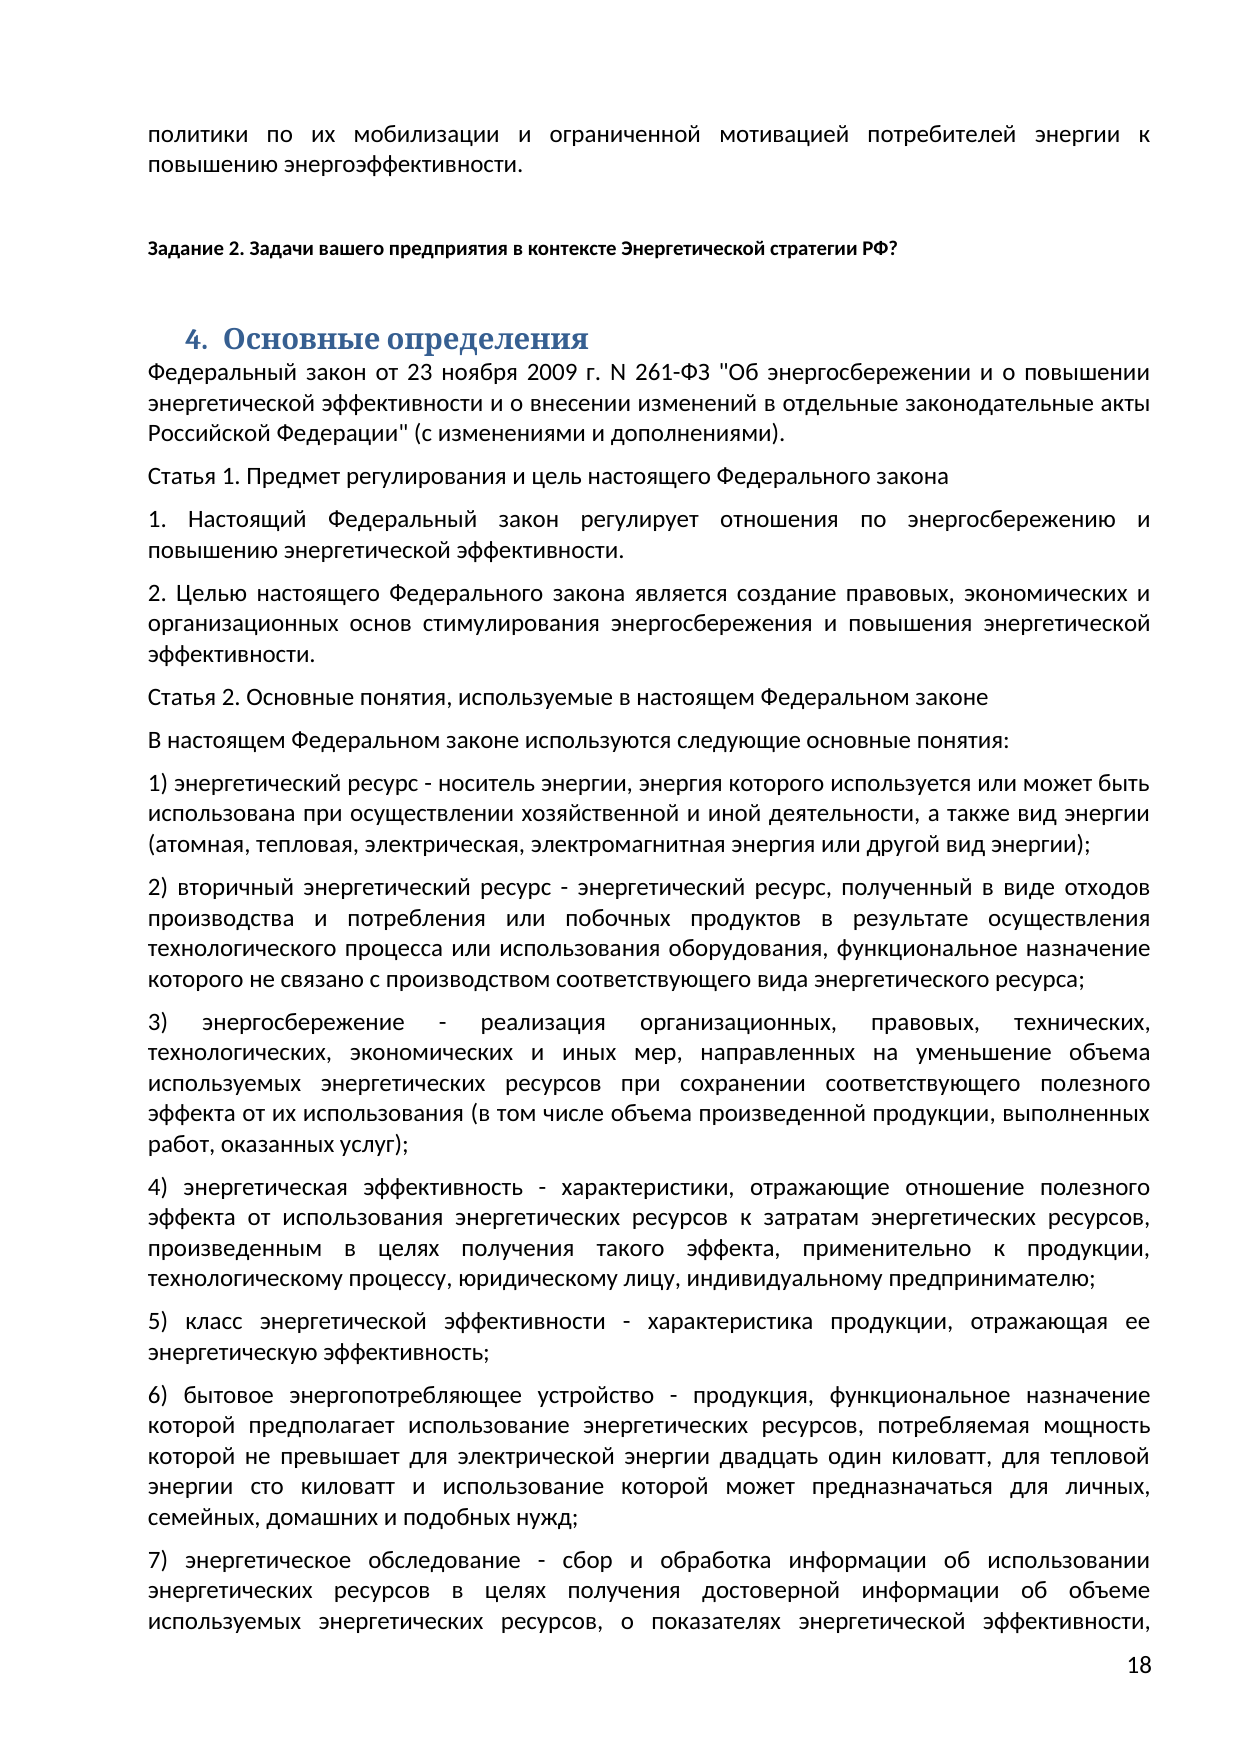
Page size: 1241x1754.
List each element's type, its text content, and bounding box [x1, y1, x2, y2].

text 5) класс энергетической эффективности - характеристика продукции, отражающая ее энергетическую эффективность; [148, 1305, 1152, 1366]
text 4) энергетическая эффективность - характеристики, отражающие отношение полезного эффекта от использования энергетических ресурсов к затратам энергетических ресурсов, произведенным в целях получения такого эффекта, применительно к продукции, технологическому процессу, юридическому лицу, индивидуальному предпринимателю; [148, 1171, 1152, 1293]
text 2. Целью настоящего Федерального закона является создание правовых, экономических и организационных основ стимулирования энергосбережения и повышения энергетической эффективности. [148, 577, 1152, 668]
text 3) энергосбережение - реализация организационных, правовых, технических, технологических, экономических и иных мер, направленных на уменьшение объема используемых энергетических ресурсов при сохранении соответствующего полезного эффекта от их использования (в том числе объема произведенной продукции, выполненных работ, оказанных услуг); [148, 1006, 1152, 1158]
text 1. Настоящий Федеральный закон регулирует отношения по энергосбережению и повышению энергетической эффективности. [148, 503, 1152, 564]
text Статья 1. Предмет регулирования и цель настоящего Федерального закона [148, 460, 1152, 491]
text Статья 2. Основные понятия, используемые в настоящем Федеральном законе [148, 681, 1152, 712]
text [148, 118, 1152, 179]
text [148, 1544, 1152, 1636]
subtitle Основные определения [185, 323, 1152, 356]
text 6) бытовое энергопотребляющее устройство - продукция, функциональное назначение которой предполагает использование энергетических ресурсов, потребляемая мощность которой не превышает для электрической энергии двадцать один киловатт, для тепловой энергии сто киловатт и использование которой может предназначаться для личных, семейных, домашних и подобных нужд; [148, 1379, 1152, 1532]
text 2) вторичный энергетический ресурс - энергетический ресурс, полученный в виде отходов производства и потребления или побочных продуктов в результате осуществления технологического процесса или использования оборудования, функциональное назначение которого не связано с производством соответствующего вида энергетического ресурса; [148, 871, 1152, 993]
text 1) энергетический ресурс - носитель энергии, энергия которого используется или может быть использована при осуществлении хозяйственной и иной деятельности, а также вид энергии (атомная, тепловая, электрическая, электромагнитная энергия или другой вид энергии); [148, 767, 1152, 859]
text В настоящем Федеральном законе используются следующие основные понятия: [148, 724, 1152, 754]
text Федеральный закон от 23 ноября 2009 г. N 261-ФЗ "Об энергосбережении и о повышении энергетической эффективности и о внесении изменений в отдельные законодательные акты Российской Федерации" (с изменениями и дополнениями). [148, 356, 1152, 448]
